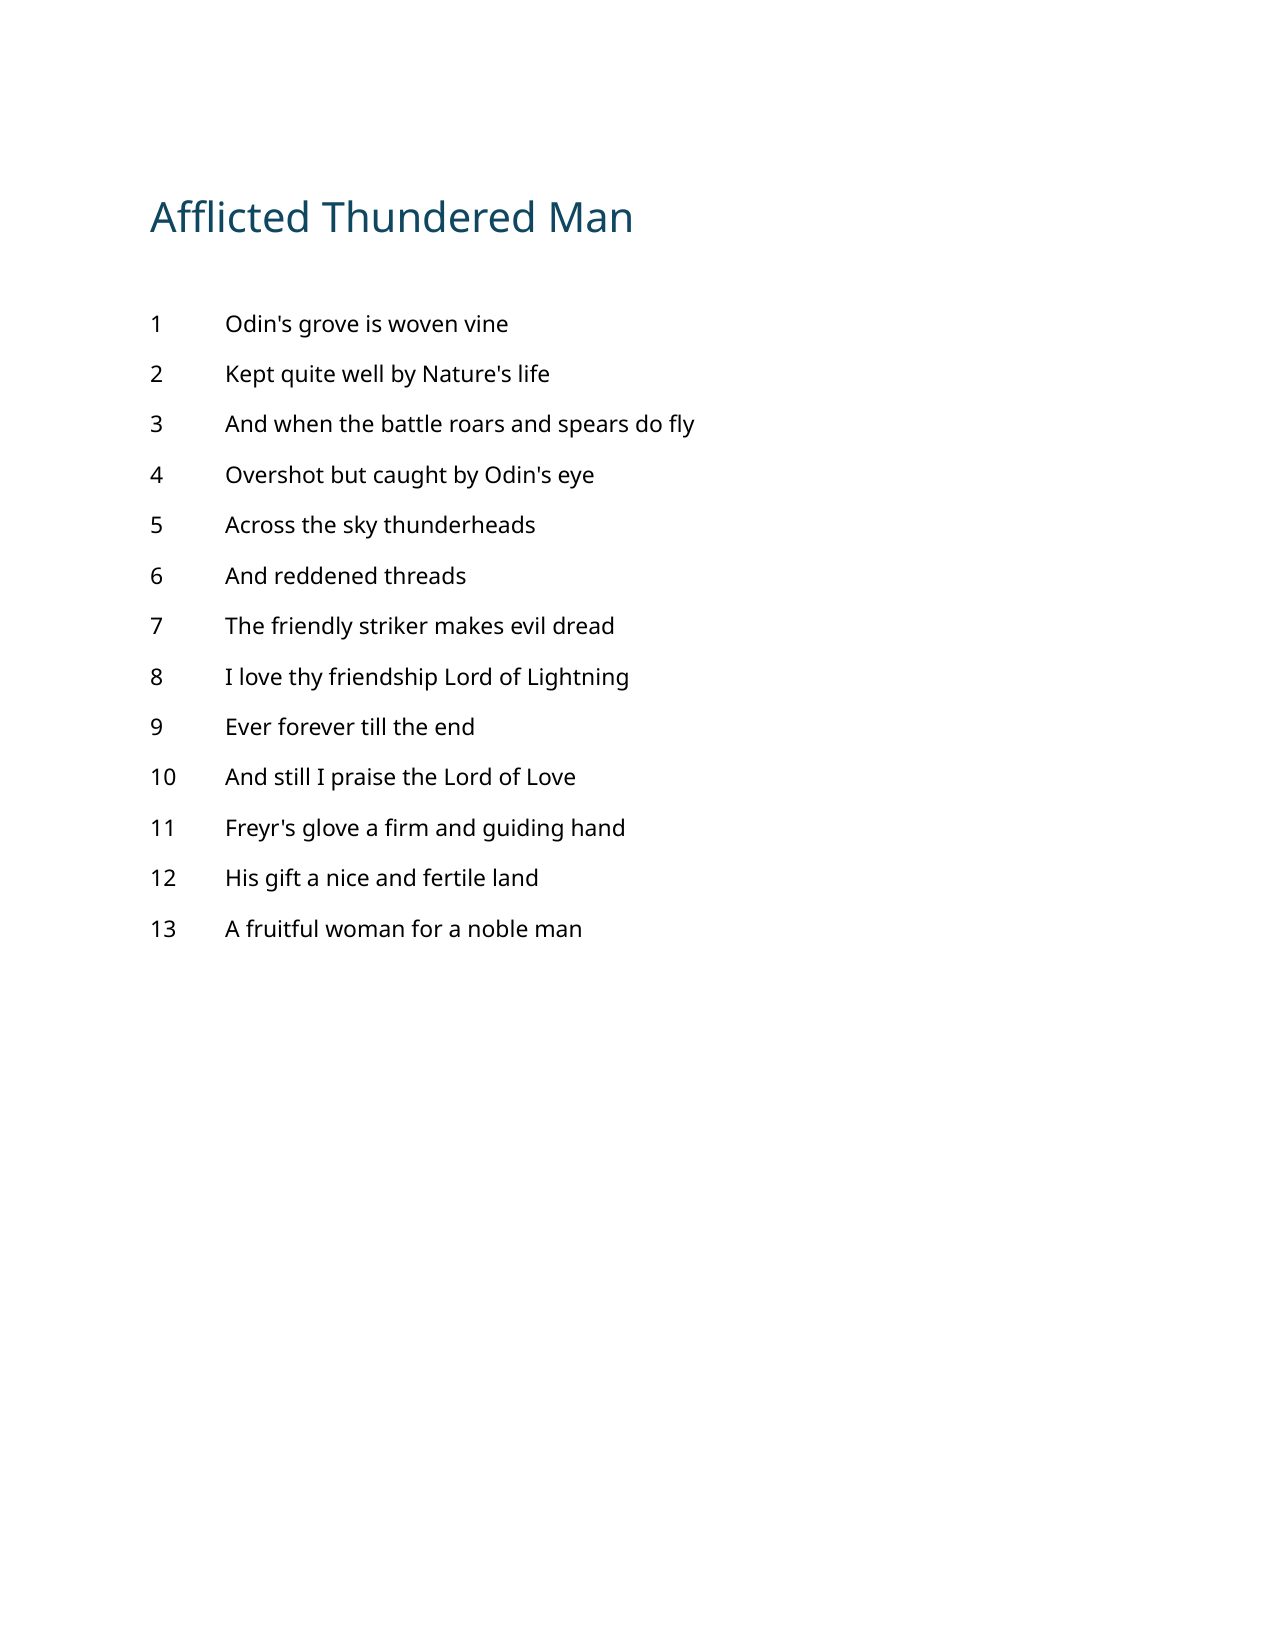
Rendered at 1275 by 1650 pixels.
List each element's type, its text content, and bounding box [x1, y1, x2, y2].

text 4 Overshot but caught by Odin's eye [150, 459, 1125, 490]
text 6 And reddened threads [150, 559, 1125, 591]
text 8 I love thy friendship Lord of Lightning [150, 660, 1125, 692]
text 1 Odin's grove is woven vine [150, 307, 1125, 339]
text 2 Kept quite well by Nature's life [150, 358, 1125, 389]
text 12 His gift a nice and fertile land [150, 862, 1125, 893]
text 10 And still I praise the Lord of Love [150, 761, 1125, 792]
text 11 Freyr's glove a firm and guiding hand [150, 812, 1125, 843]
text 9 Ever forever till the end [150, 711, 1125, 742]
text 5 Across the sky thunderheads [150, 509, 1125, 540]
text 7 The friendly striker makes evil dread [150, 610, 1125, 641]
subtitle Afflicted Thundered Man [150, 187, 1125, 244]
text 3 And when the battle roars and spears do fly [150, 408, 1125, 439]
text 13 A fruitful woman for a noble man [150, 912, 1125, 944]
